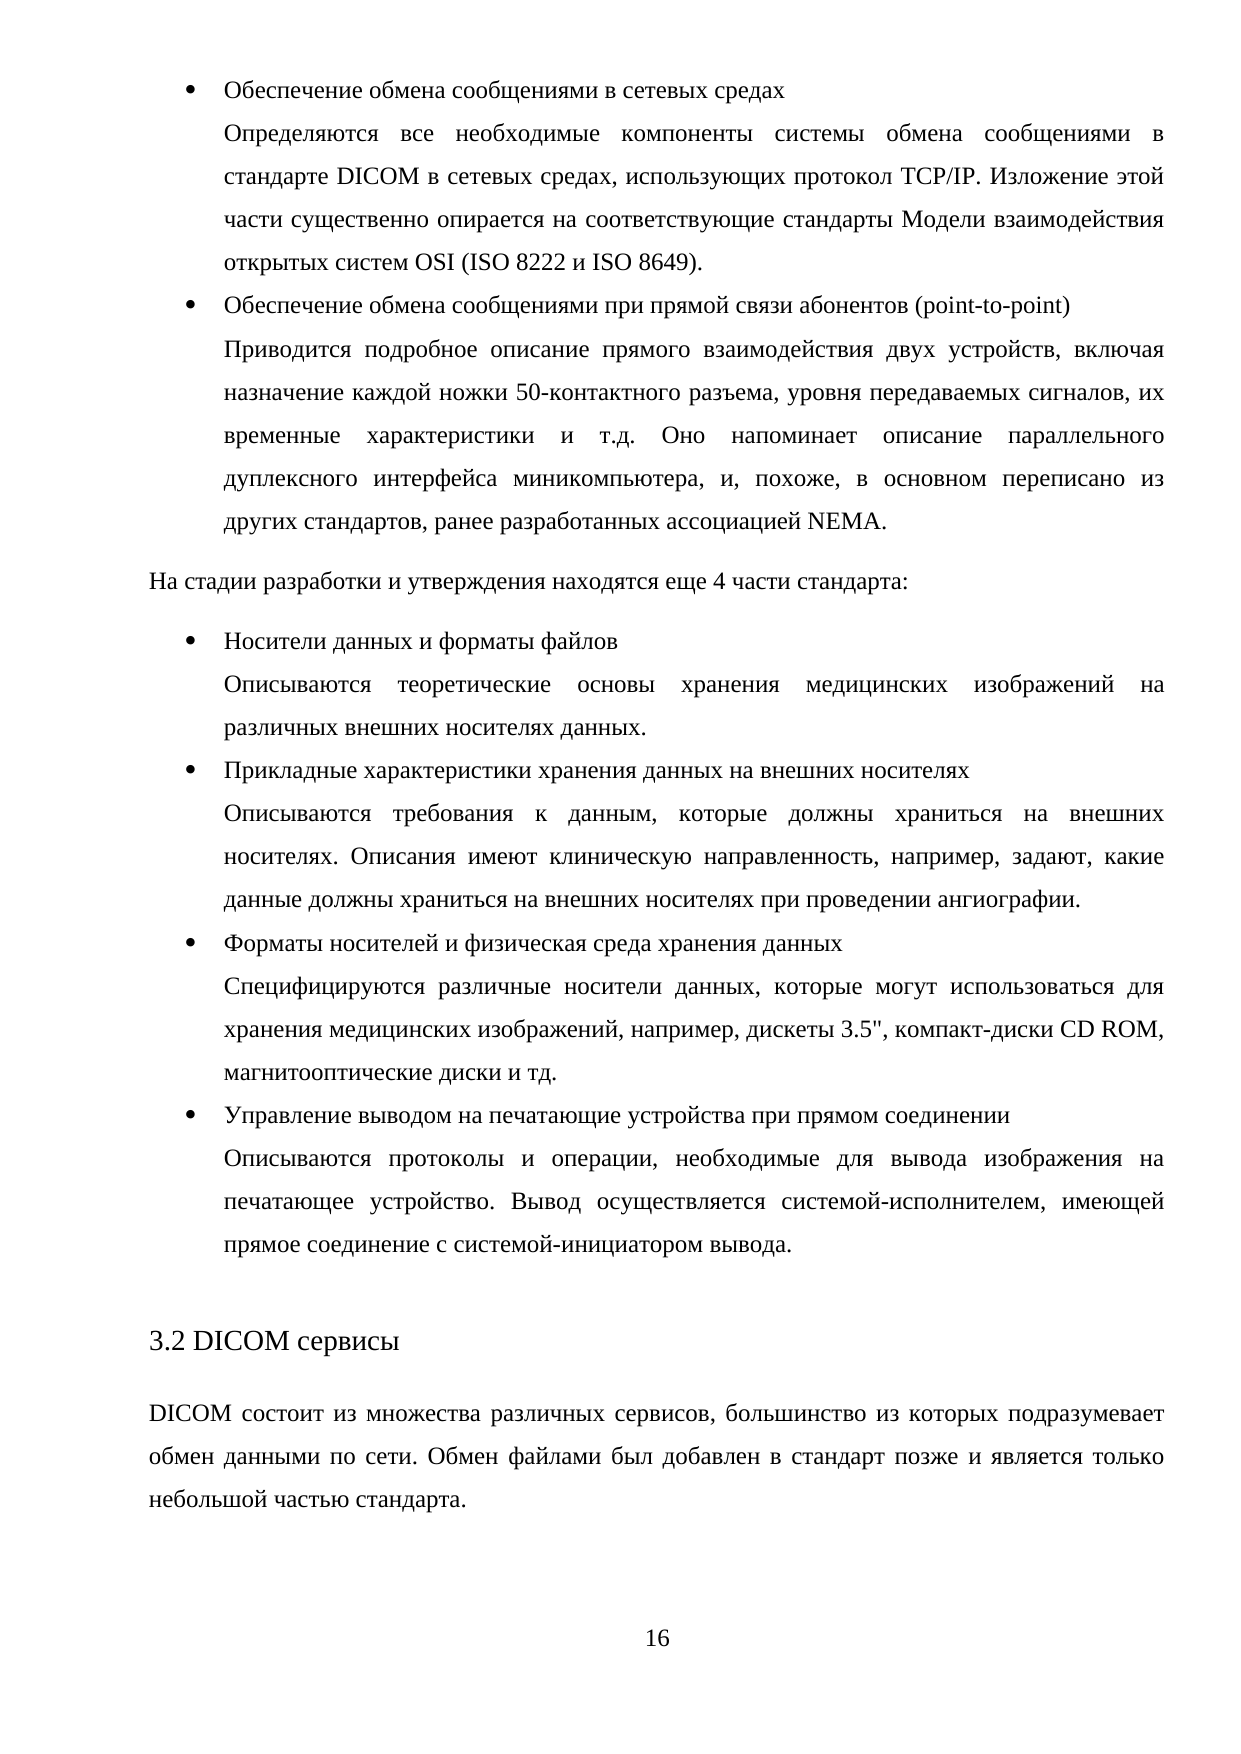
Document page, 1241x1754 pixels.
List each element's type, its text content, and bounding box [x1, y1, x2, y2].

list Носители данных и форматы файлов [186, 626, 1165, 654]
list Описываются протоколы и операции, необходимые для вывода изображения на печатающее устройство. Вывод осуществляется системой-исполнителем, имеющей прямое соединение с системой-инициатором вывода. [224, 1143, 1165, 1258]
list Специфицируются различные носители данных, которые могут использоваться для хранения медицинских изображений, например, дискеты 3.5", компакт-диски CD ROM, магнитооптические диски и тд. [224, 971, 1165, 1086]
list Определяются все необходимые компоненты системы обмена сообщениями в стандарте DICOM в сетевых средах, использующих протокол TCP/IP. Изложение этой части существенно опирается на соответствующие стандарты Модели взаимодействия открытых систем OSI (ISO 8222 и ISO 8649). [224, 118, 1165, 276]
list Форматы носителей и физическая среда хранения данных [186, 928, 1165, 956]
list Приводится подробное описание прямого взаимодействия двух устройств, включая назначение каждой ножки 50-контактного разъема, уровня передаваемых сигналов, их временные характеристики и т.д. Оно напоминает описание параллельного дуплексного интерфейса миникомпьютера, и, похоже, в основном переписано из других стандартов, ранее разработанных ассоциацией NEMA. [224, 334, 1165, 535]
text DICOM состоит из множества различных сервисов, большинство из которых подразумевает обмен данными по сети. Обмен файлами был добавлен в стандарт позже и является только небольшой частью стандарта. [149, 1398, 1165, 1513]
list Обеспечение обмена сообщениями при прямой связи абонентов (point-to-point) [186, 291, 1165, 319]
list Описываются теоретические основы хранения медицинских изображений на различных внешних носителях данных. [224, 669, 1165, 741]
list Обеспечение обмена сообщениями в сетевых средах [186, 75, 1165, 104]
list Описываются требования к данным, которые должны храниться на внешних носителях. Описания имеют клиническую направленность, например, задают, какие данные должны храниться на внешних носителях при проведении ангиографии. [224, 798, 1165, 913]
text На стадии разработки и утверждения находятся еще 4 части стандарта: [149, 566, 1165, 595]
list Управление выводом на печатающие устройства при прямом соединении [186, 1100, 1165, 1129]
subtitle 3.2 DICOM сервисы [149, 1323, 1165, 1356]
list Прикладные характеристики хранения данных на внешних носителях [186, 755, 1165, 784]
